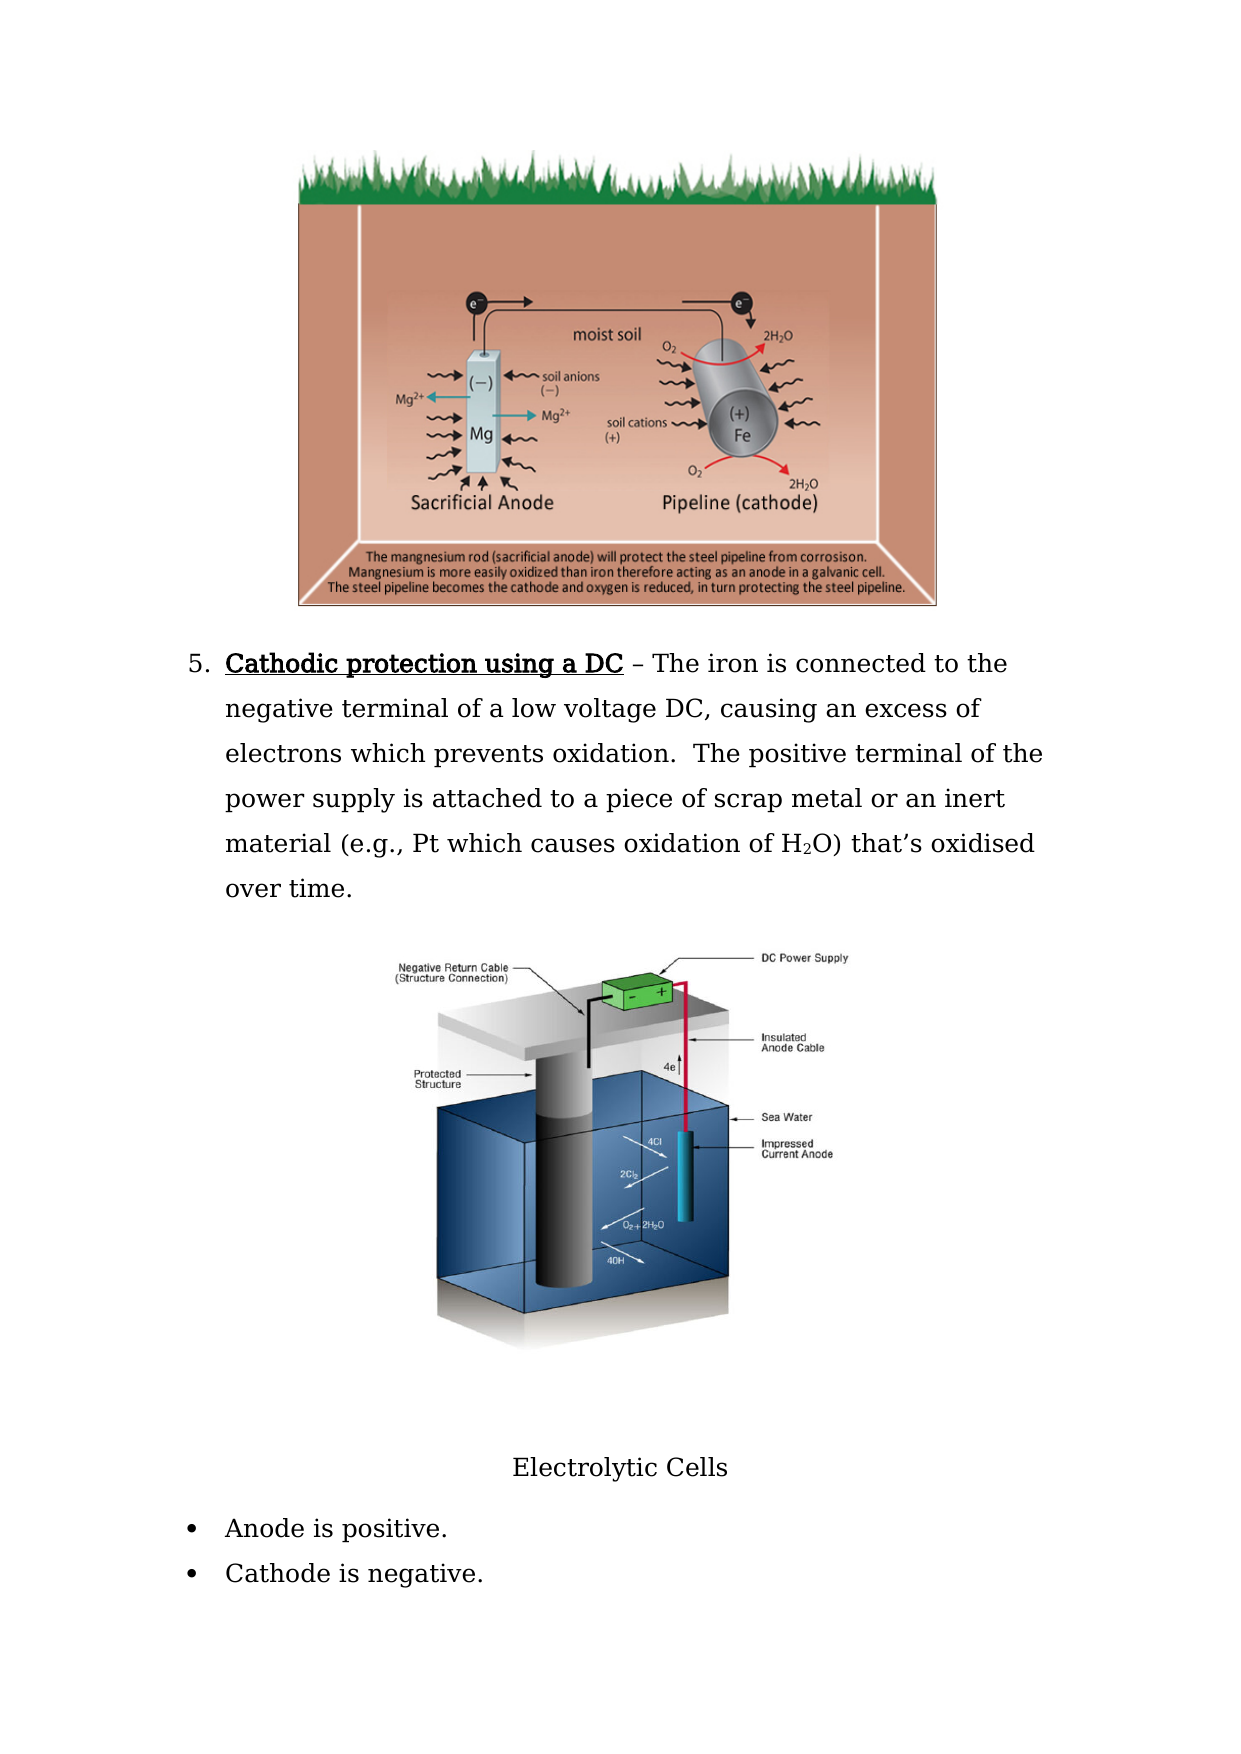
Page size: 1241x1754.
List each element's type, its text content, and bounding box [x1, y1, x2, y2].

list Cathodic protection using a DC – The iron is connected to the negative terminal of a low voltage DC, causing an excess of electrons which prevents oxidation. The positive terminal of the power supply is attached to a piece of scrap metal or an inert material (e.g., Pt which causes oxidation of H2O) that’s oxidised over time. [187, 647, 1090, 902]
picture [291, 150, 949, 617]
list Anode is positive. [187, 1513, 1090, 1543]
list Cathode is negative. [187, 1558, 1090, 1588]
picture [370, 933, 871, 1359]
text Electrolytic Cells [150, 1451, 1090, 1481]
